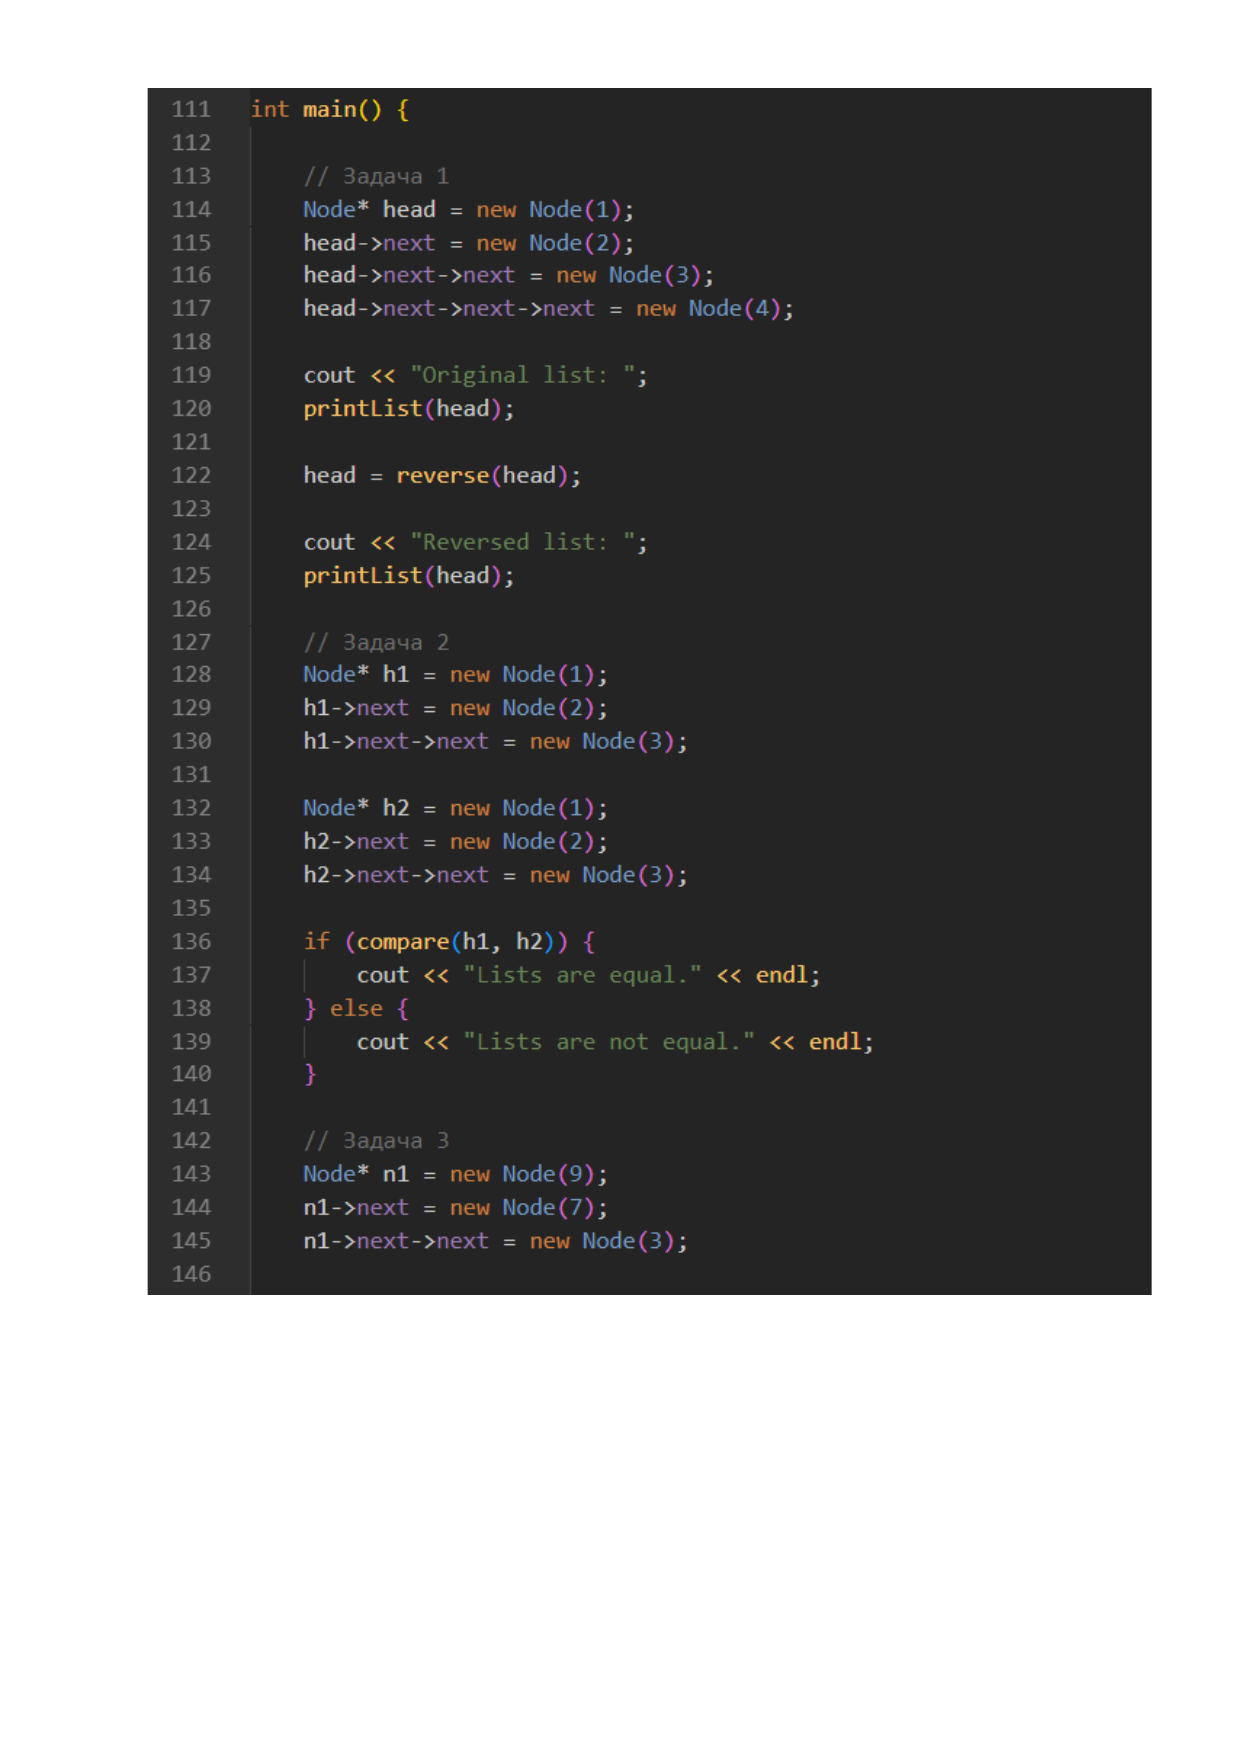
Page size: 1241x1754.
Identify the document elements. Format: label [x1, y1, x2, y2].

picture [147, 88, 1152, 1295]
